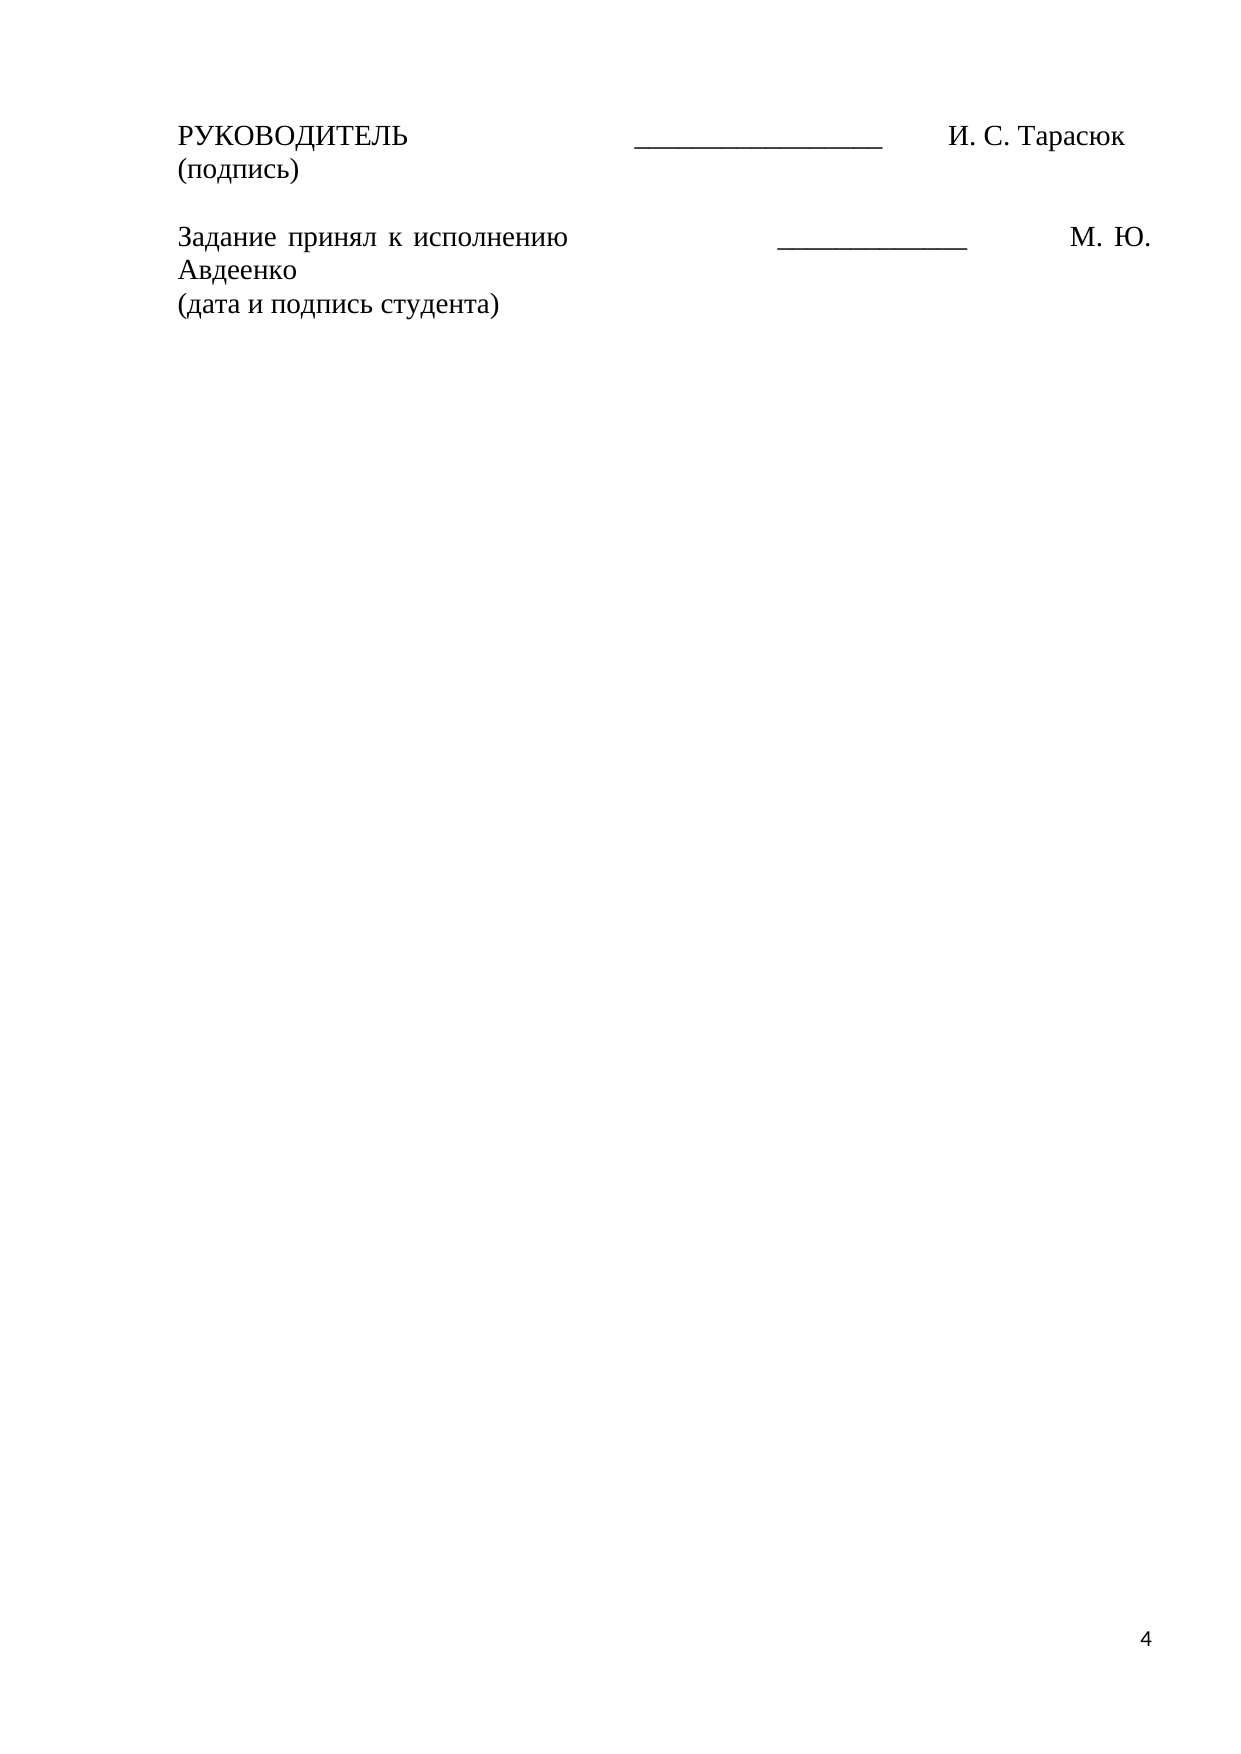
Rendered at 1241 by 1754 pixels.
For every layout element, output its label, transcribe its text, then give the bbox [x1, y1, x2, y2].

text РУКОВОДИТЕЛЬ _________________ И. С. Тарасюк [177, 118, 1152, 152]
text (подпись) [177, 152, 1152, 185]
text (дата и подпись студента) [177, 286, 1152, 319]
text Задание принял к исполнению _____________ М. Ю. Авдеенко [177, 219, 1152, 286]
